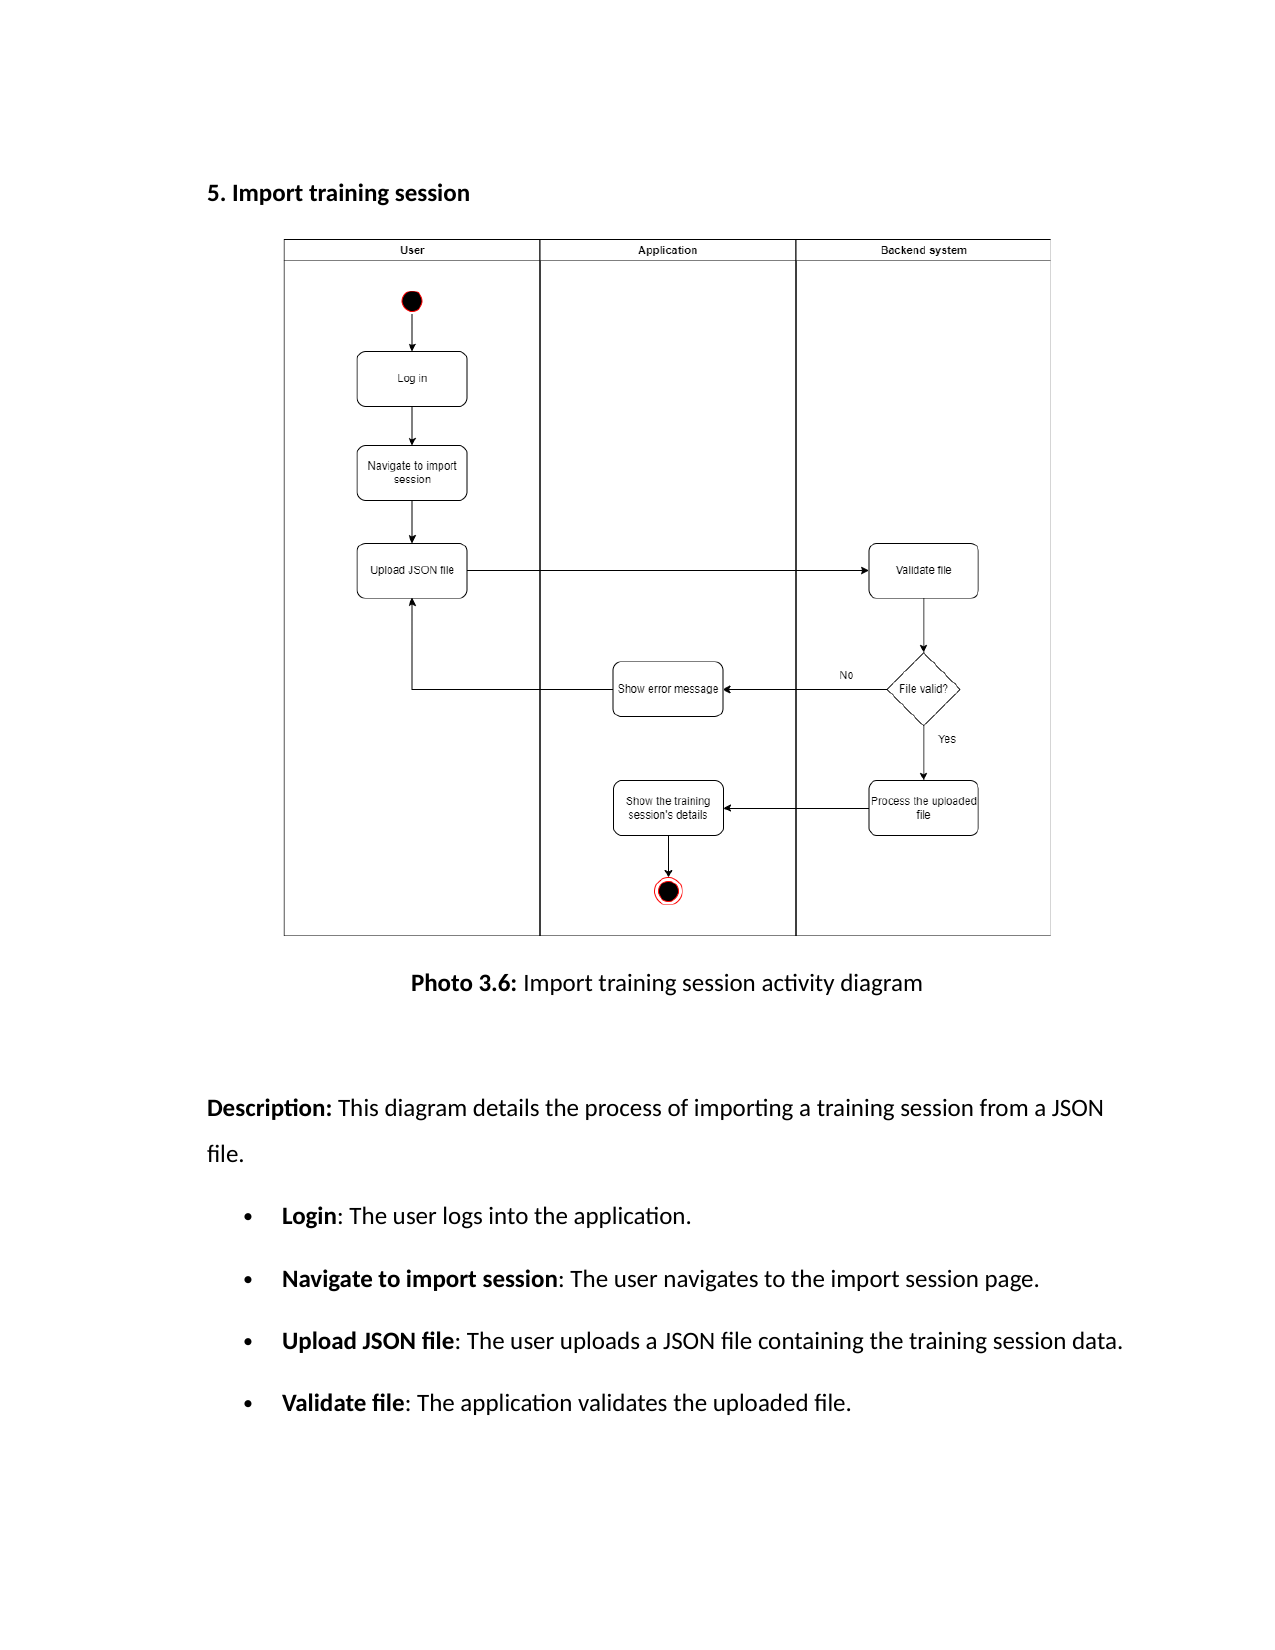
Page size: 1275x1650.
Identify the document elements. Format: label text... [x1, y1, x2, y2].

text Photo 3.6: Import training session activity diagram [207, 967, 1127, 998]
list Navigate to import session: The user navigates to the import session page. [244, 1263, 1127, 1293]
list Validate file: The application validates the uploaded file. [244, 1387, 1127, 1418]
picture [283, 239, 1051, 936]
text Description: This diagram details the process of importing a training session from a JSON file. [207, 1092, 1127, 1168]
list Login: The user logs into the application. [244, 1200, 1127, 1231]
list Upload JSON file: The user uploads a JSON file containing the training session data. [244, 1325, 1127, 1356]
text 5. Import training session [207, 177, 1127, 208]
